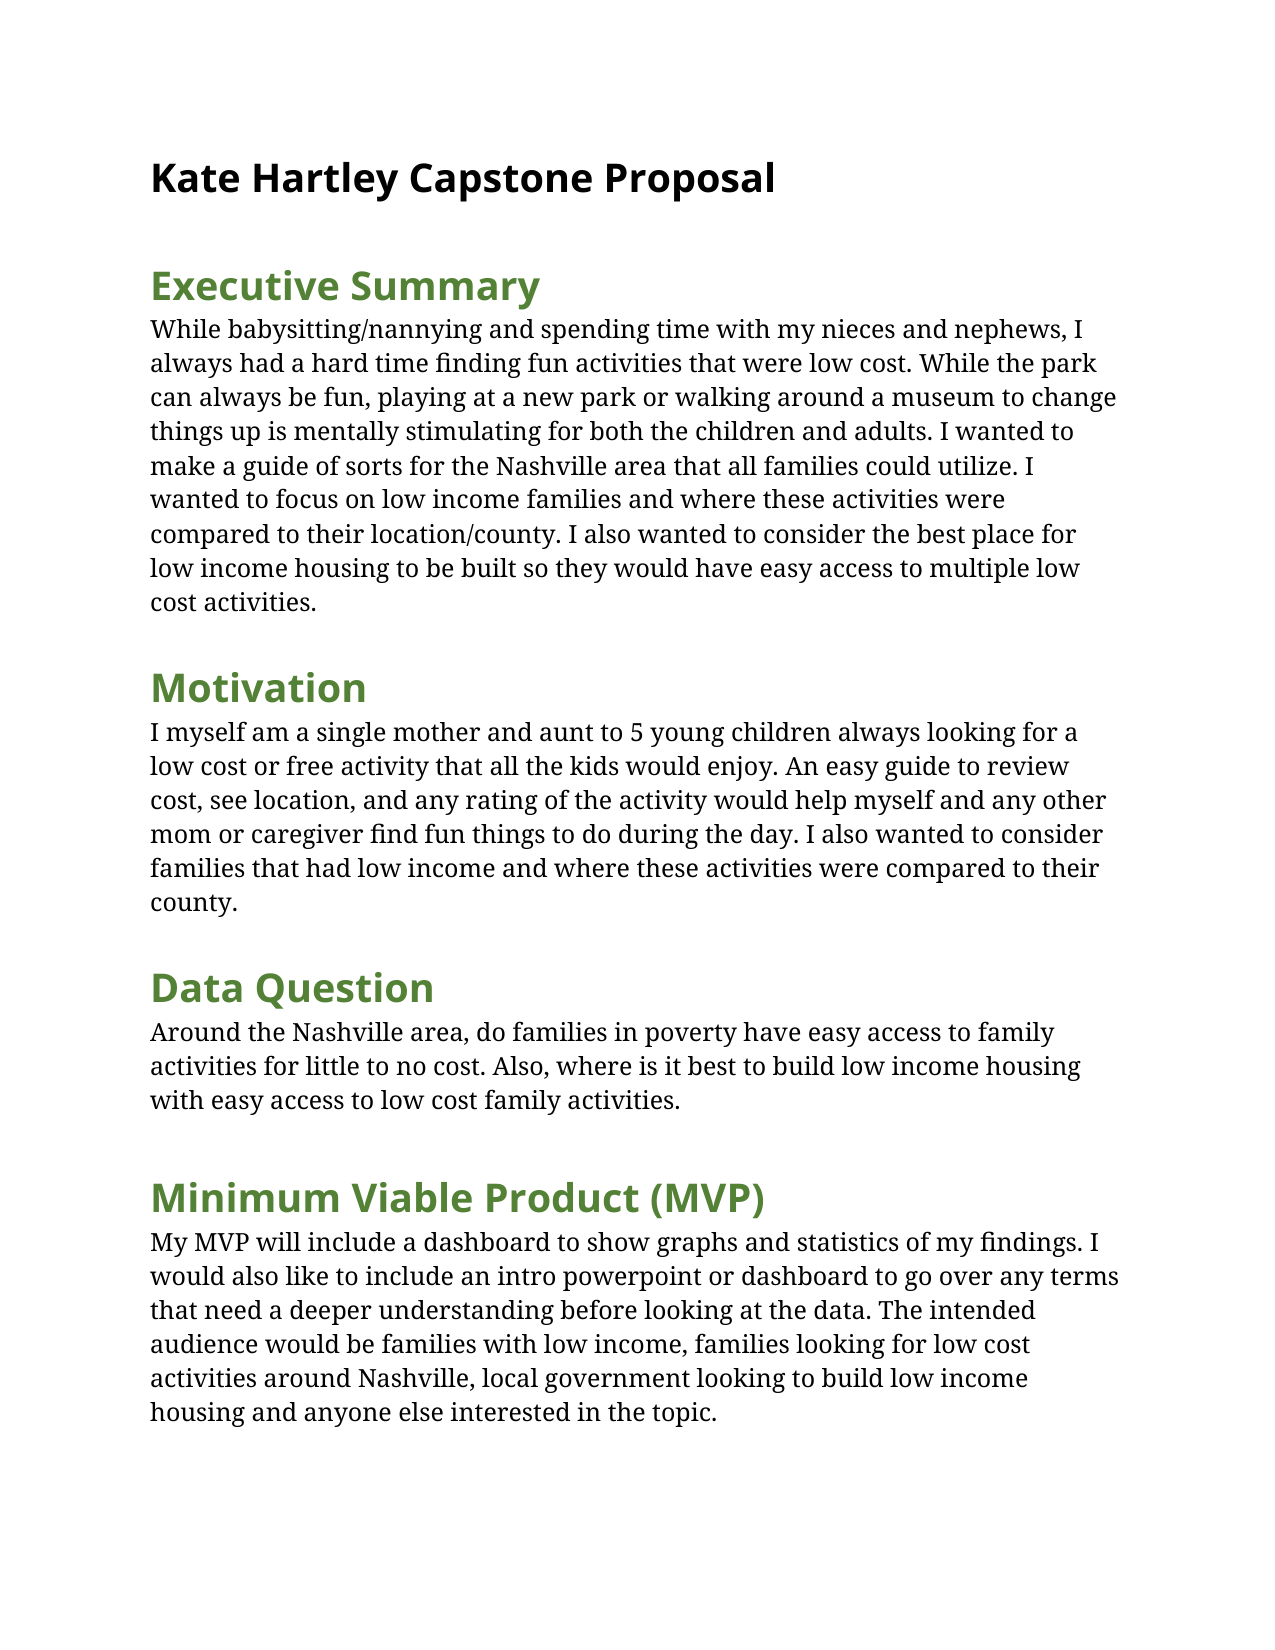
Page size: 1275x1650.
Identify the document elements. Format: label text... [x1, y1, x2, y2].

text Minimum Viable Product (MVP) [150, 1171, 1125, 1224]
text While babysitting/nannying and spending time with my nieces and nephews, I always had a hard time finding fun activities that were low cost. While the park can always be fun, playing at a new park or walking around a museum to change things up is mentally stimulating for both the children and adults. I wanted to make a guide of sorts for the Nashville area that all families could utilize. I wanted to focus on low income families and where these activities were compared to their location/county. I also wanted to consider the best place for low income housing to be built so they would have easy access to multiple low cost activities. [150, 312, 1125, 618]
text I myself am a single mother and aunt to 5 young children always looking for a low cost or free activity that all the kids would enjoy. An easy guide to review cost, see location, and any rating of the activity would help myself and any other mom or caregiver find fun things to do during the day. I also wanted to consider families that had low income and where these activities were compared to their county. [150, 714, 1125, 919]
text Data Question [150, 961, 1125, 1014]
text Executive Summary [150, 258, 1125, 312]
text Motivation [150, 660, 1125, 714]
text Kate Hartley Capstone Proposal [150, 150, 1125, 204]
text Around the Nashville area, do families in poverty have easy access to family activities for little to no cost. Also, where is it best to build low income housing with easy access to low cost family activities. [150, 1014, 1125, 1117]
text My MVP will include a dashboard to show graphs and statistics of my findings. I would also like to include an intro powerpoint or dashboard to go over any terms that need a deeper understanding before looking at the data. The intended audience would be families with low income, families looking for low cost activities around Nashville, local government looking to build low income housing and anyone else interested in the topic. [150, 1224, 1125, 1429]
